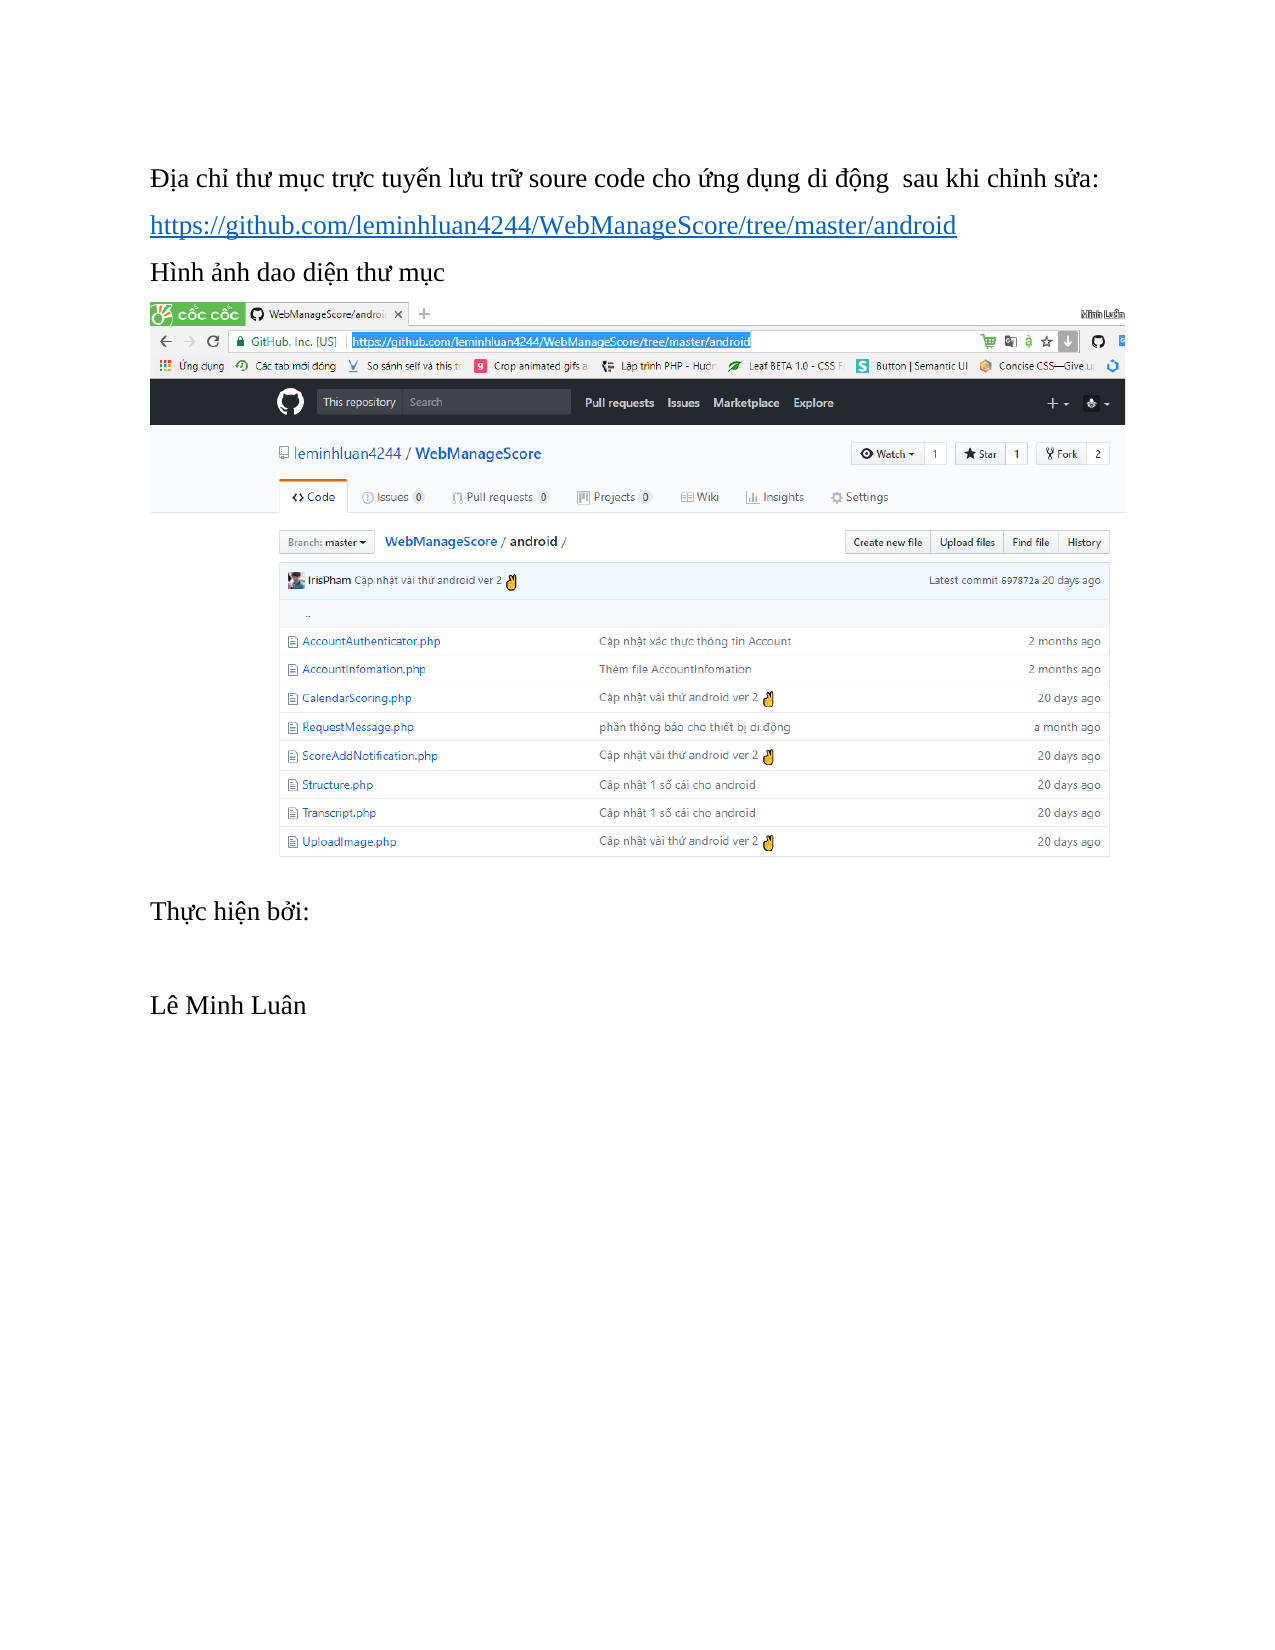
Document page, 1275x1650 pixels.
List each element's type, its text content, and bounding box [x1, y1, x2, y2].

text Hình ảnh dao diện thư mục [150, 256, 1125, 287]
text Lê Minh Luân [150, 989, 1125, 1020]
text https://github.com/leminhluan4244/WebManageScore/tree/master/android [150, 209, 1125, 240]
picture [150, 302, 1125, 880]
text Địa chỉ thư mục trực tuyến lưu trữ soure code cho ứng dụng di động sau khi chỉnh sửa: [150, 162, 1125, 194]
text Thực hiện bởi: [150, 895, 1125, 927]
